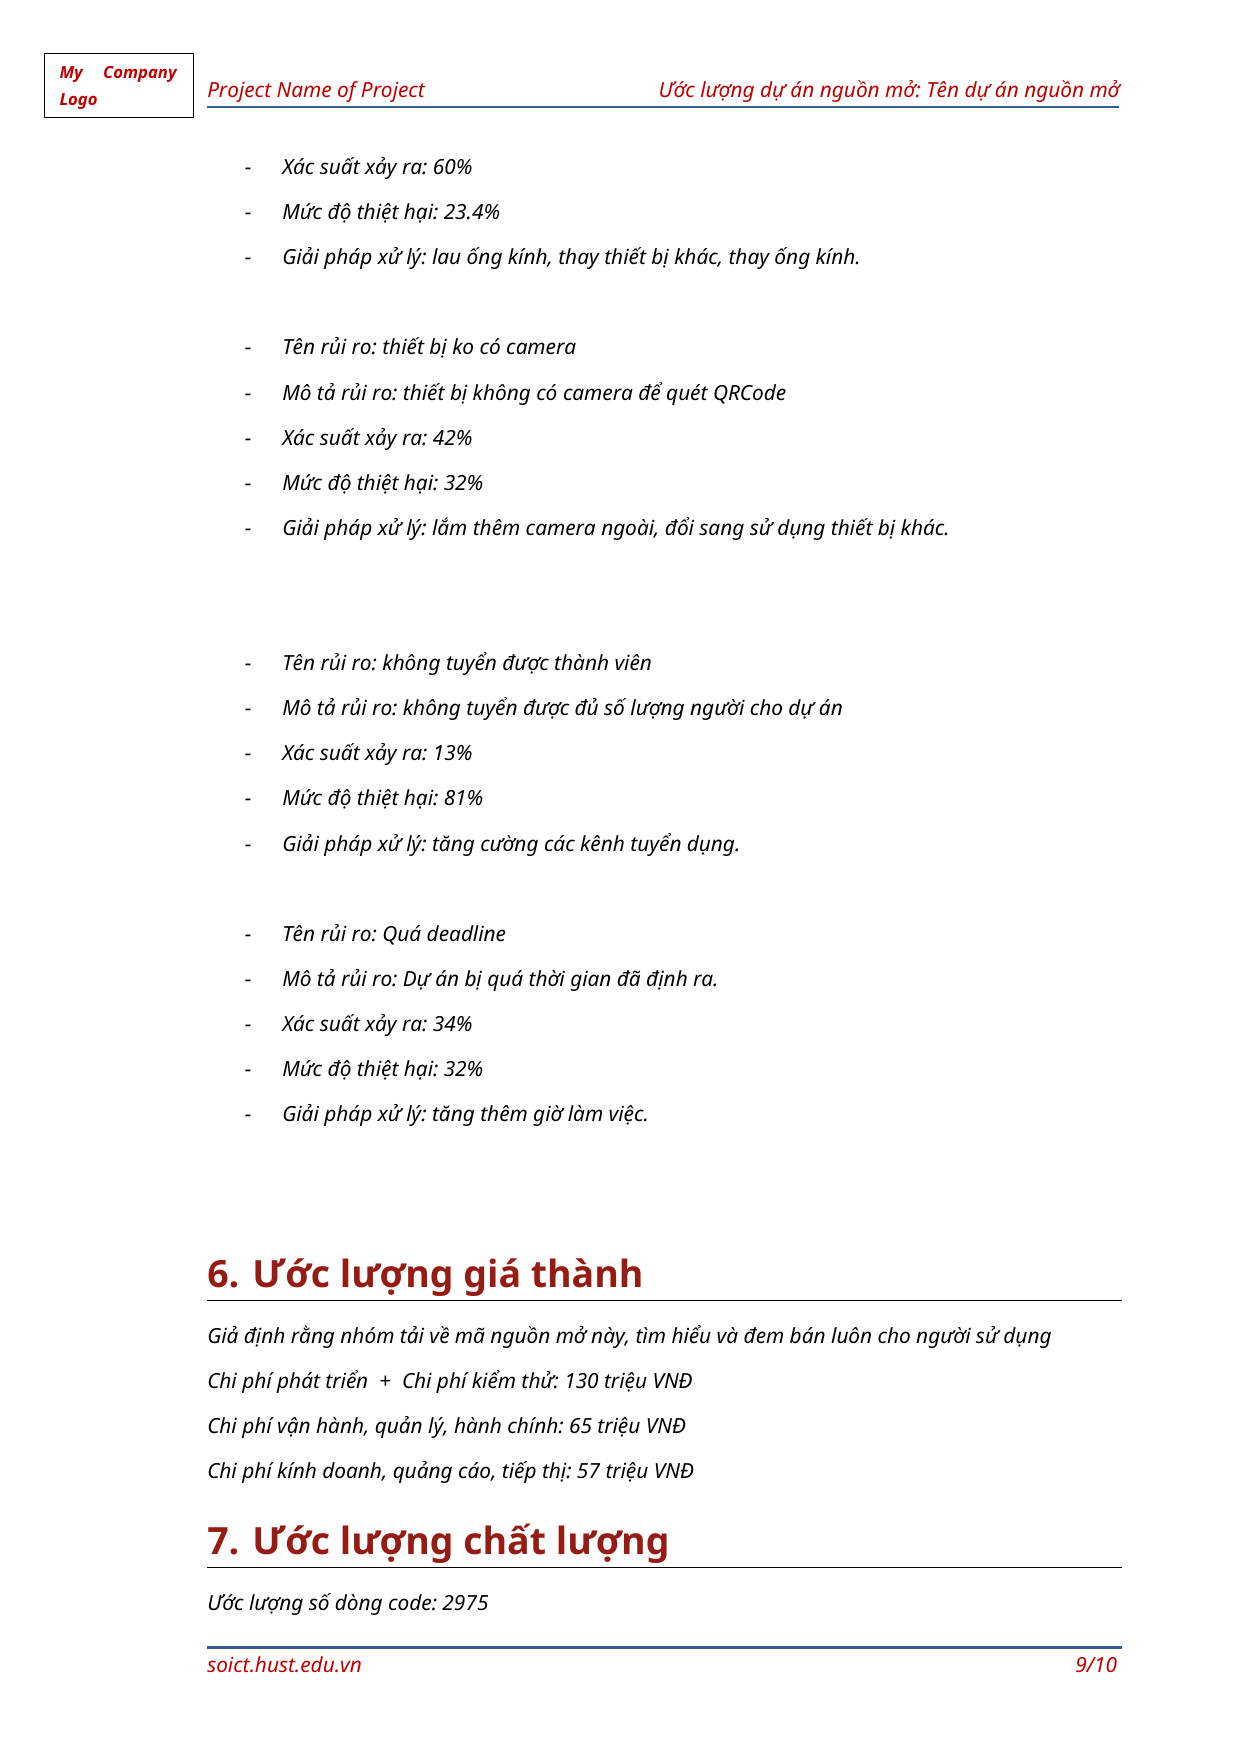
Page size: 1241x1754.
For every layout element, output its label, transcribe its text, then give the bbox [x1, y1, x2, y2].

list Xác suất xảy ra: 60% [244, 152, 1122, 181]
text Chi phí kính doanh, quảng cáo, tiếp thị: 57 triệu VNĐ [207, 1457, 1122, 1485]
list Mô tả rủi ro: thiết bị không có camera để quét QRCode [244, 378, 1122, 406]
list Xác suất xảy ra: 34% [244, 1009, 1122, 1037]
list Mức độ thiệt hại: 32% [244, 468, 1122, 496]
list Giải pháp xử lý: lắm thêm camera ngoài, đổi sang sử dụng thiết bị khác. [244, 513, 1122, 541]
list Mô tả rủi ro: không tuyển được đủ số lượng người cho dự án [244, 693, 1122, 722]
text Chi phí vận hành, quản lý, hành chính: 65 triệu VNĐ [207, 1412, 1122, 1440]
list Mức độ thiệt hại: 81% [244, 783, 1122, 812]
text Ước lượng số dòng code: 2975 [207, 1588, 1122, 1617]
list Mức độ thiệt hại: 23.4% [244, 197, 1122, 226]
list Tên rủi ro: Quá deadline [244, 919, 1122, 947]
list Mức độ thiệt hại: 32% [244, 1054, 1122, 1083]
subtitle Ước lượng chất lượng [207, 1514, 1122, 1567]
list Xác suất xảy ra: 42% [244, 423, 1122, 451]
list Mô tả rủi ro: Dự án bị quá thời gian đã định ra. [244, 964, 1122, 992]
list Tên rủi ro: không tuyển được thành viên [244, 648, 1122, 677]
list Giải pháp xử lý: lau ống kính, thay thiết bị khác, thay ống kính. [244, 242, 1122, 271]
list Xác suất xảy ra: 13% [244, 738, 1122, 767]
subtitle Ước lượng giá thành [207, 1247, 1122, 1300]
text Giả định rằng nhóm tải về mã nguồn mở này, tìm hiểu và đem bán luôn cho người sử dụng [207, 1321, 1122, 1350]
list Giải pháp xử lý: tăng cường các kênh tuyển dụng. [244, 829, 1122, 857]
list Giải pháp xử lý: tăng thêm giờ làm việc. [244, 1099, 1122, 1128]
list Tên rủi ro: thiết bị ko có camera [244, 332, 1122, 361]
text Chi phí phát triển + Chi phí kiểm thử: 130 triệu VNĐ [207, 1366, 1122, 1395]
